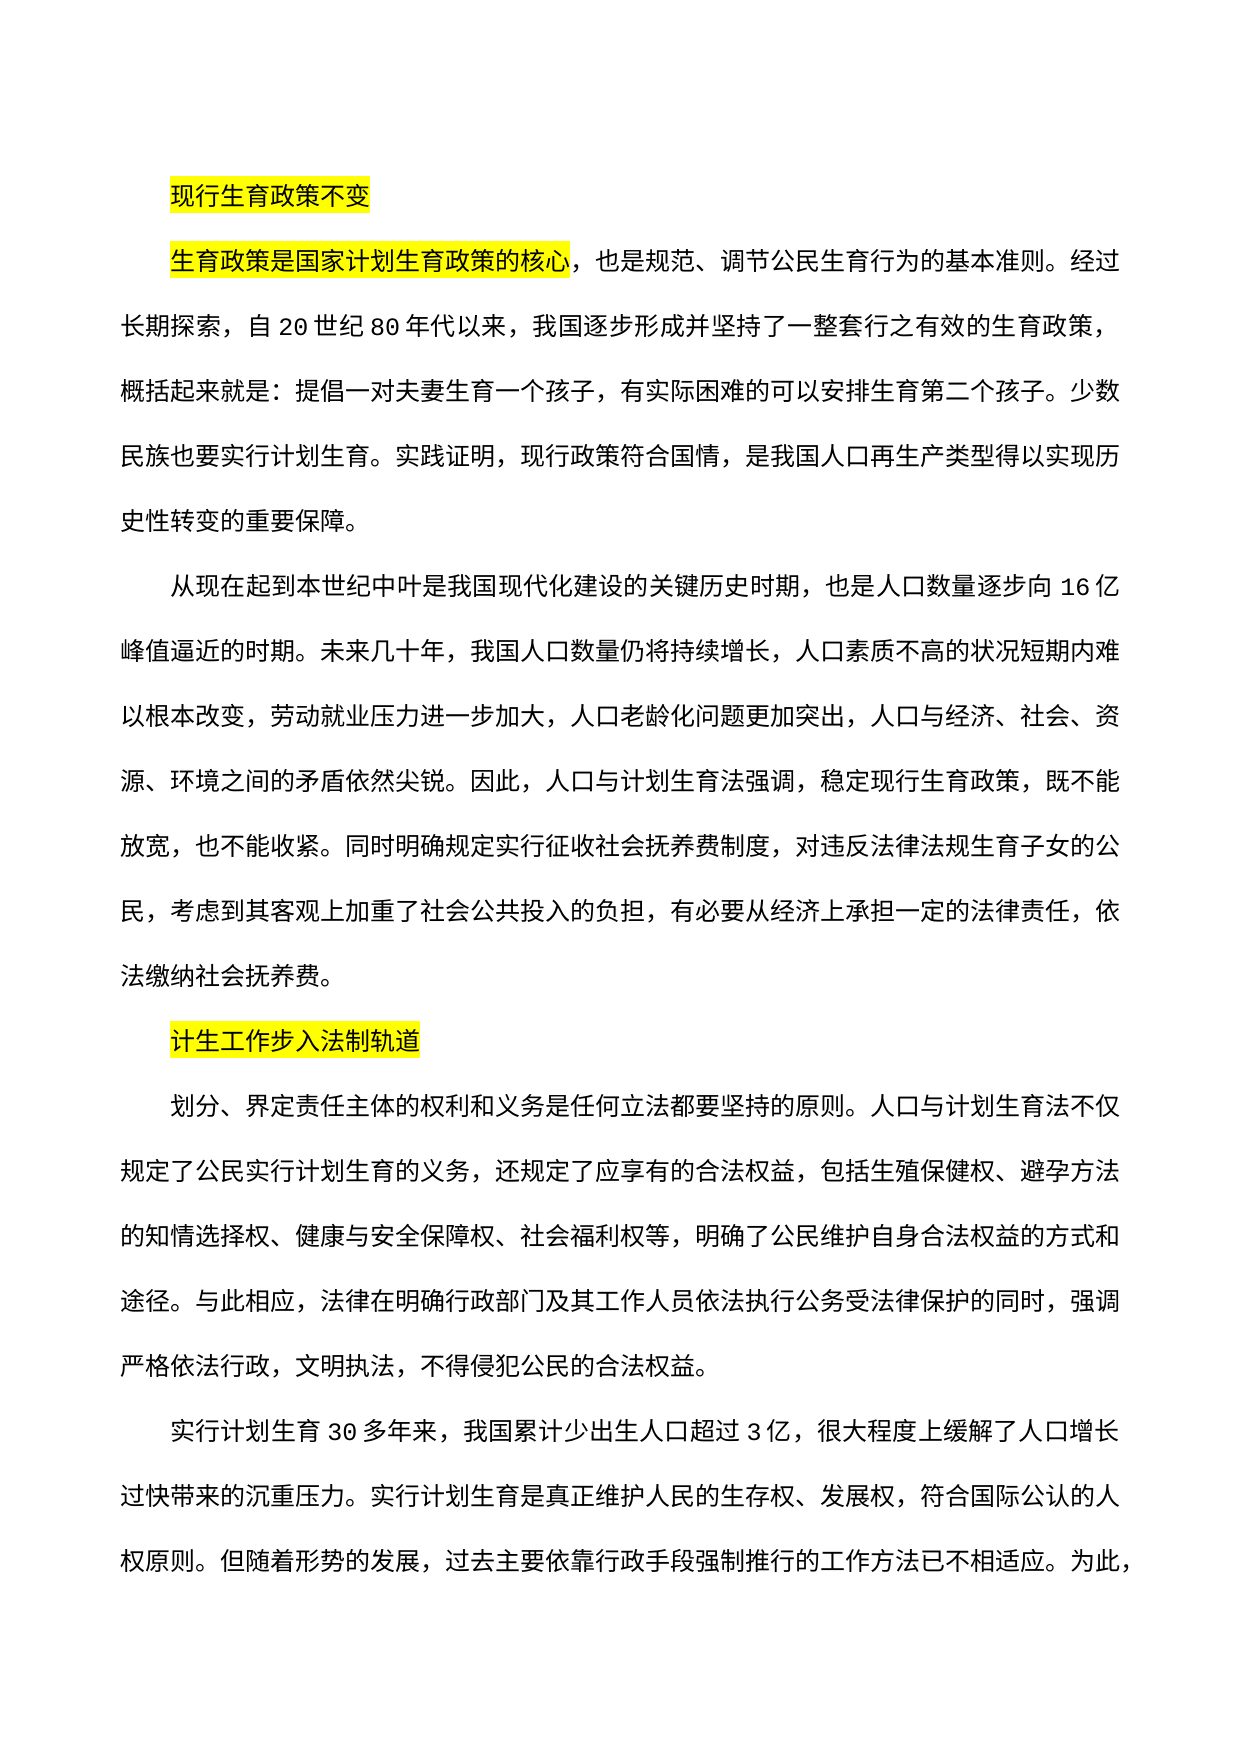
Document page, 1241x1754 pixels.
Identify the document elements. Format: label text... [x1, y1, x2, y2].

text 从现在起到本世纪中叶是我国现代化建设的关键历史时期，也是人口数量逐步向16亿峰值逼近的时期。未来几十年，我国人口数量仍将持续增长，人口素质不高的状况短期内难以根本改变，劳动就业压力进一步加大，人口老龄化问题更加突出，人口与经济、社会、资源、环境之间的矛盾依然尖锐。因此，人口与计划生育法强调，稳定现行生育政策，既不能放宽，也不能收紧。同时明确规定实行征收社会抚养费制度，对违反法律法规生育子女的公民，考虑到其客观上加重了社会公共投入的负担，有必要从经济上承担一定的法律责任，依法缴纳社会抚养费。 [120, 552, 1120, 1007]
text 计生工作步入法制轨道 [120, 1007, 1120, 1072]
text 生育政策是国家计划生育政策的核心，也是规范、调节公民生育行为的基本准则。经过长期探索，自20世纪80年代以来，我国逐步形成并坚持了一整套行之有效的生育政策，概括起来就是：提倡一对夫妻生育一个孩子，有实际困难的可以安排生育第二个孩子。少数民族也要实行计划生育。实践证明，现行政策符合国情，是我国人口再生产类型得以实现历史性转变的重要保障。 [120, 227, 1120, 552]
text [120, 1397, 1120, 1592]
text 现行生育政策不变 [120, 162, 1120, 227]
text 划分、界定责任主体的权利和义务是任何立法都要坚持的原则。人口与计划生育法不仅规定了公民实行计划生育的义务，还规定了应享有的合法权益，包括生殖保健权、避孕方法的知情选择权、健康与安全保障权、社会福利权等，明确了公民维护自身合法权益的方式和途径。与此相应，法律在明确行政部门及其工作人员依法执行公务受法律保护的同时，强调严格依法行政，文明执法，不得侵犯公民的合法权益。 [120, 1072, 1120, 1397]
